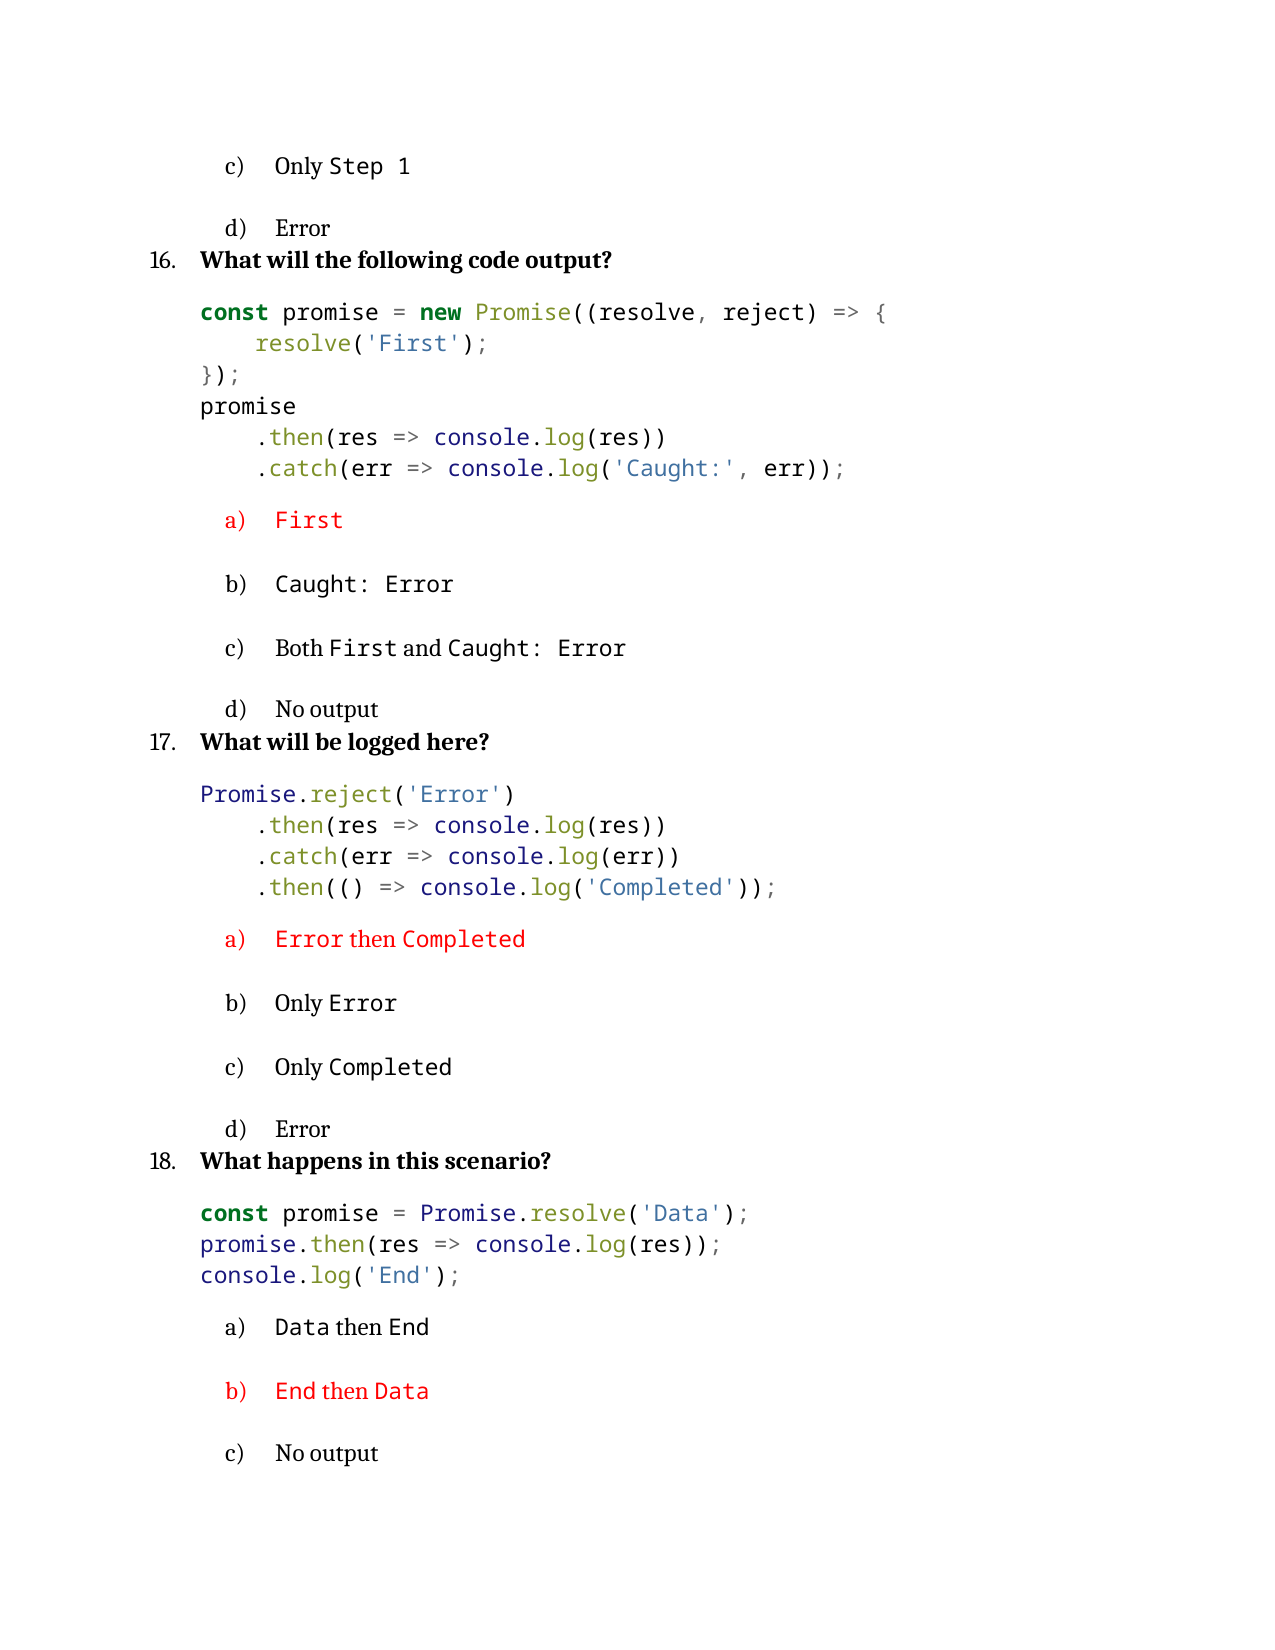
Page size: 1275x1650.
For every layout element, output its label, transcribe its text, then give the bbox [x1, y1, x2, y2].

list Error [225, 214, 1125, 242]
list Only Step 1 [225, 150, 1125, 210]
list First [225, 504, 1125, 564]
list What will the following code output? [150, 246, 1125, 275]
list No output [225, 695, 1125, 724]
list Data then End [225, 1311, 1125, 1371]
list Caught: Error [225, 568, 1125, 628]
list Error [225, 1114, 1125, 1143]
list Both First and Caught: Error [225, 632, 1125, 692]
list End then Data [225, 1375, 1125, 1435]
list No output [225, 1439, 1125, 1496]
list What happens in this scenario? [150, 1147, 1125, 1176]
list const promise = new Promise((resolve, reject) => { resolve('First'); }); promise .then(res => console.log(res)) .catch(err => console.log('Caught:', err)); [150, 296, 1125, 483]
list Only Completed [225, 1051, 1125, 1111]
list Only Error [225, 987, 1125, 1047]
list const promise = Promise.resolve('Data'); promise.then(res => console.log(res)); console.log('End'); [150, 1197, 1125, 1290]
list Error then Completed [225, 923, 1125, 983]
list Promise.reject('Error') .then(res => console.log(res)) .catch(err => console.log(err)) .then(() => console.log('Completed')); [150, 777, 1125, 902]
list What will be logged here? [150, 728, 1125, 757]
